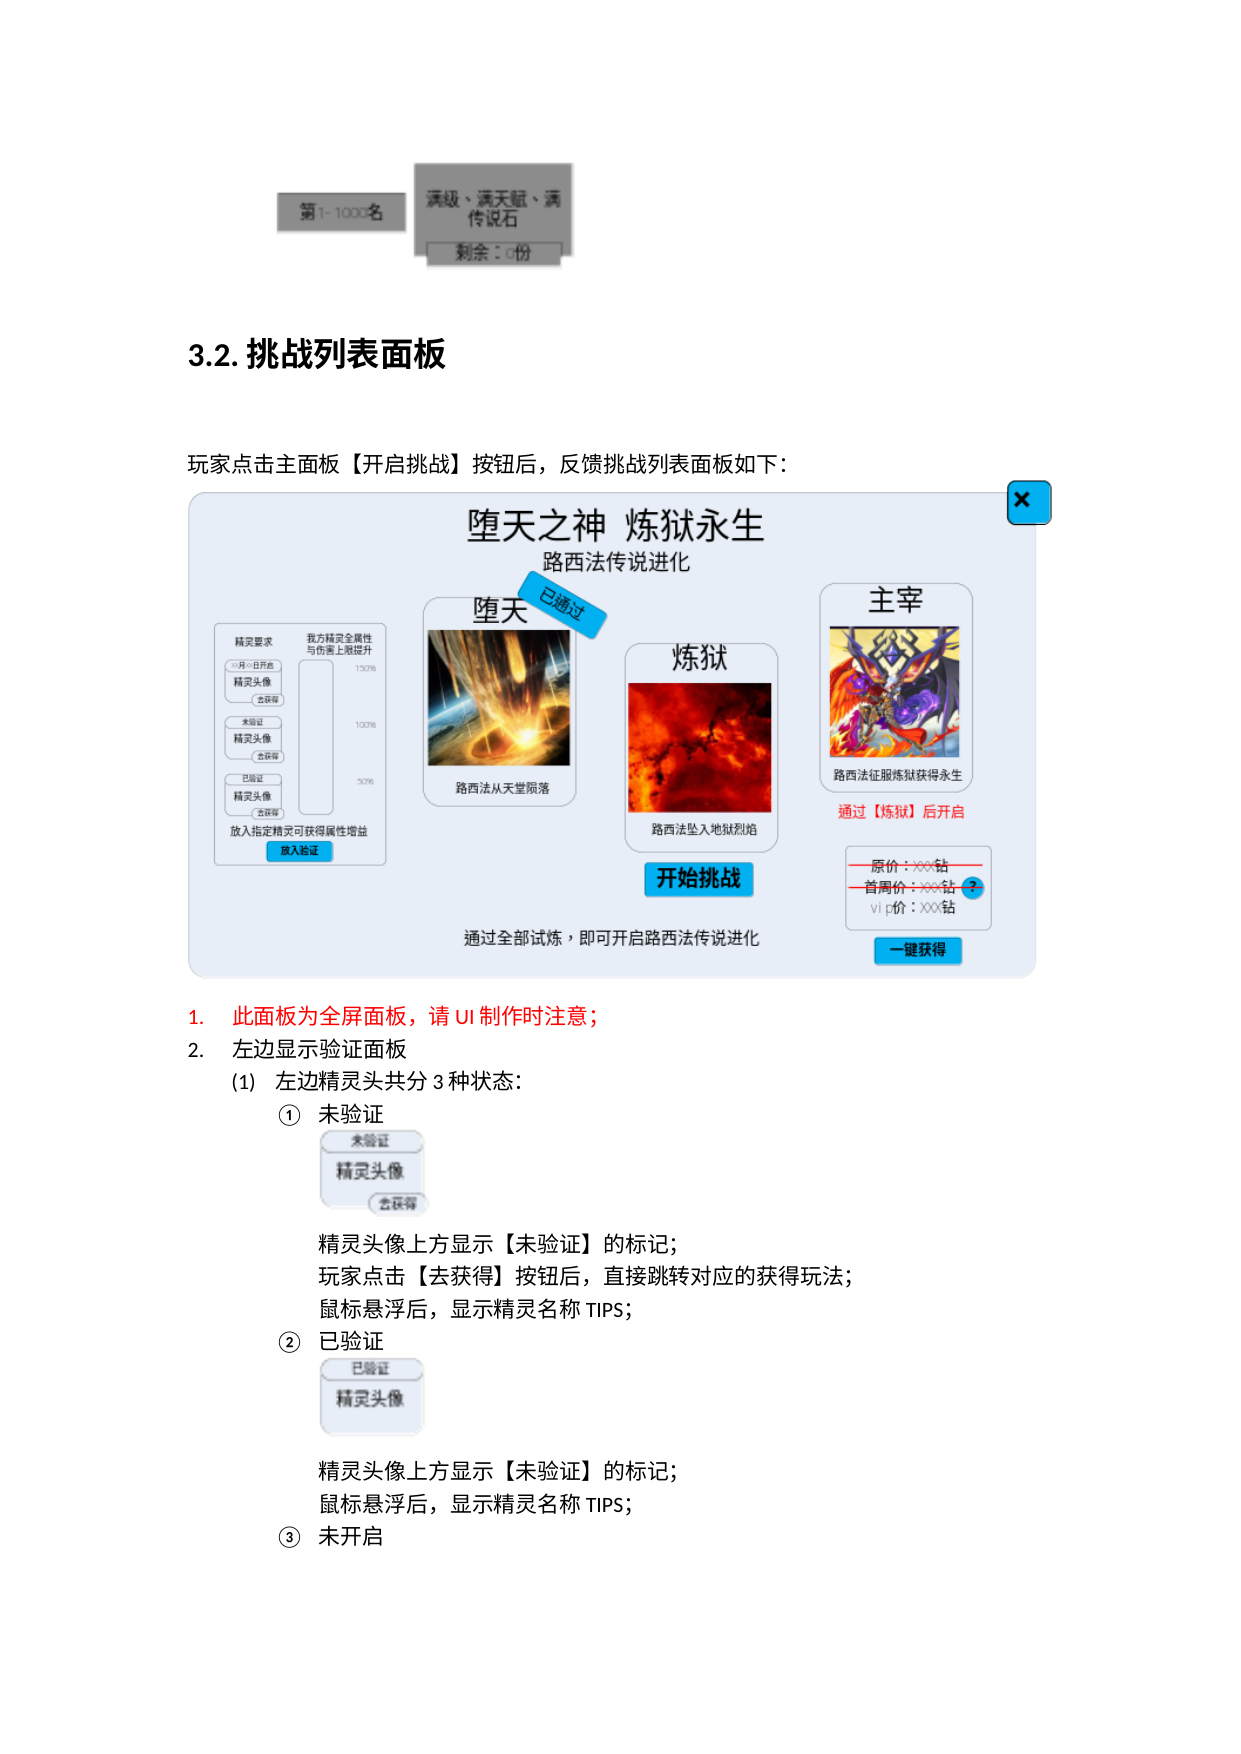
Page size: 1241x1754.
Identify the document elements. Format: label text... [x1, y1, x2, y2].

text 玩家点击主面板【开启挑战】按钮后，反馈挑战列表面板如下： [187, 446, 1053, 479]
list 玩家点击【去获得】按钮后，直接跳转对应的获得玩法； [209, 1259, 1053, 1291]
subtitle 挑战列表面板 [187, 319, 1053, 384]
list 鼠标悬浮后，显示精灵名称TIPS； [209, 1486, 1053, 1519]
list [231, 162, 1053, 292]
list 未验证 [275, 1096, 1053, 1129]
list 精灵头像上方显示【未验证】的标记； [209, 1454, 1053, 1486]
list 精灵头像上方显示【未验证】的标记； [209, 1226, 1053, 1259]
list 未开启 [275, 1519, 1053, 1551]
list 左边显示验证面板 [187, 1031, 1053, 1064]
list 左边精灵头共分3种状态： [231, 1064, 1053, 1096]
list 鼠标悬浮后，显示精灵名称TIPS； [209, 1291, 1053, 1324]
list 此面板为全屏面板，请UI制作时注意； [187, 999, 1053, 1031]
list 已验证 [275, 1324, 1053, 1356]
